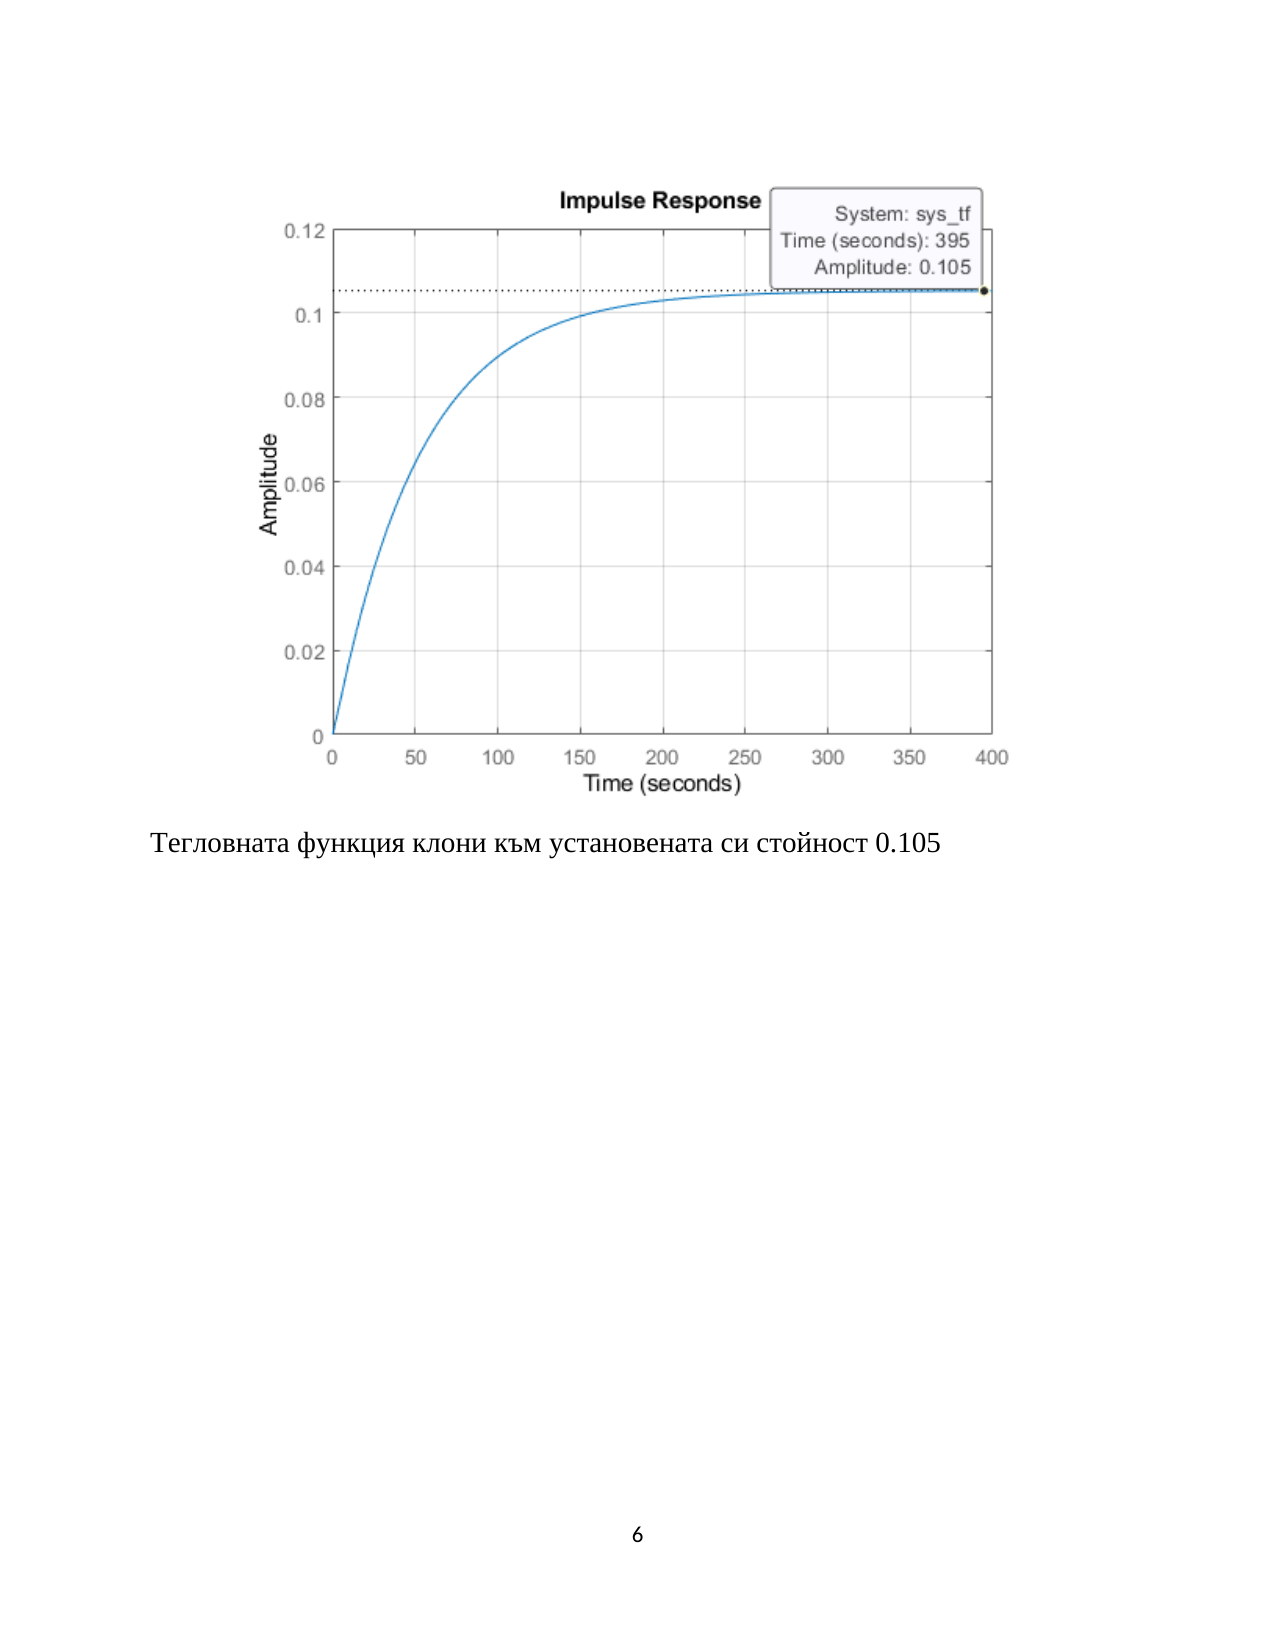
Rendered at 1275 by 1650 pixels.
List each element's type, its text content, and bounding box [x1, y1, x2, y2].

picture [200, 150, 1075, 807]
text Тегловната функция клони към установената си стойност 0.105 [150, 825, 1125, 859]
